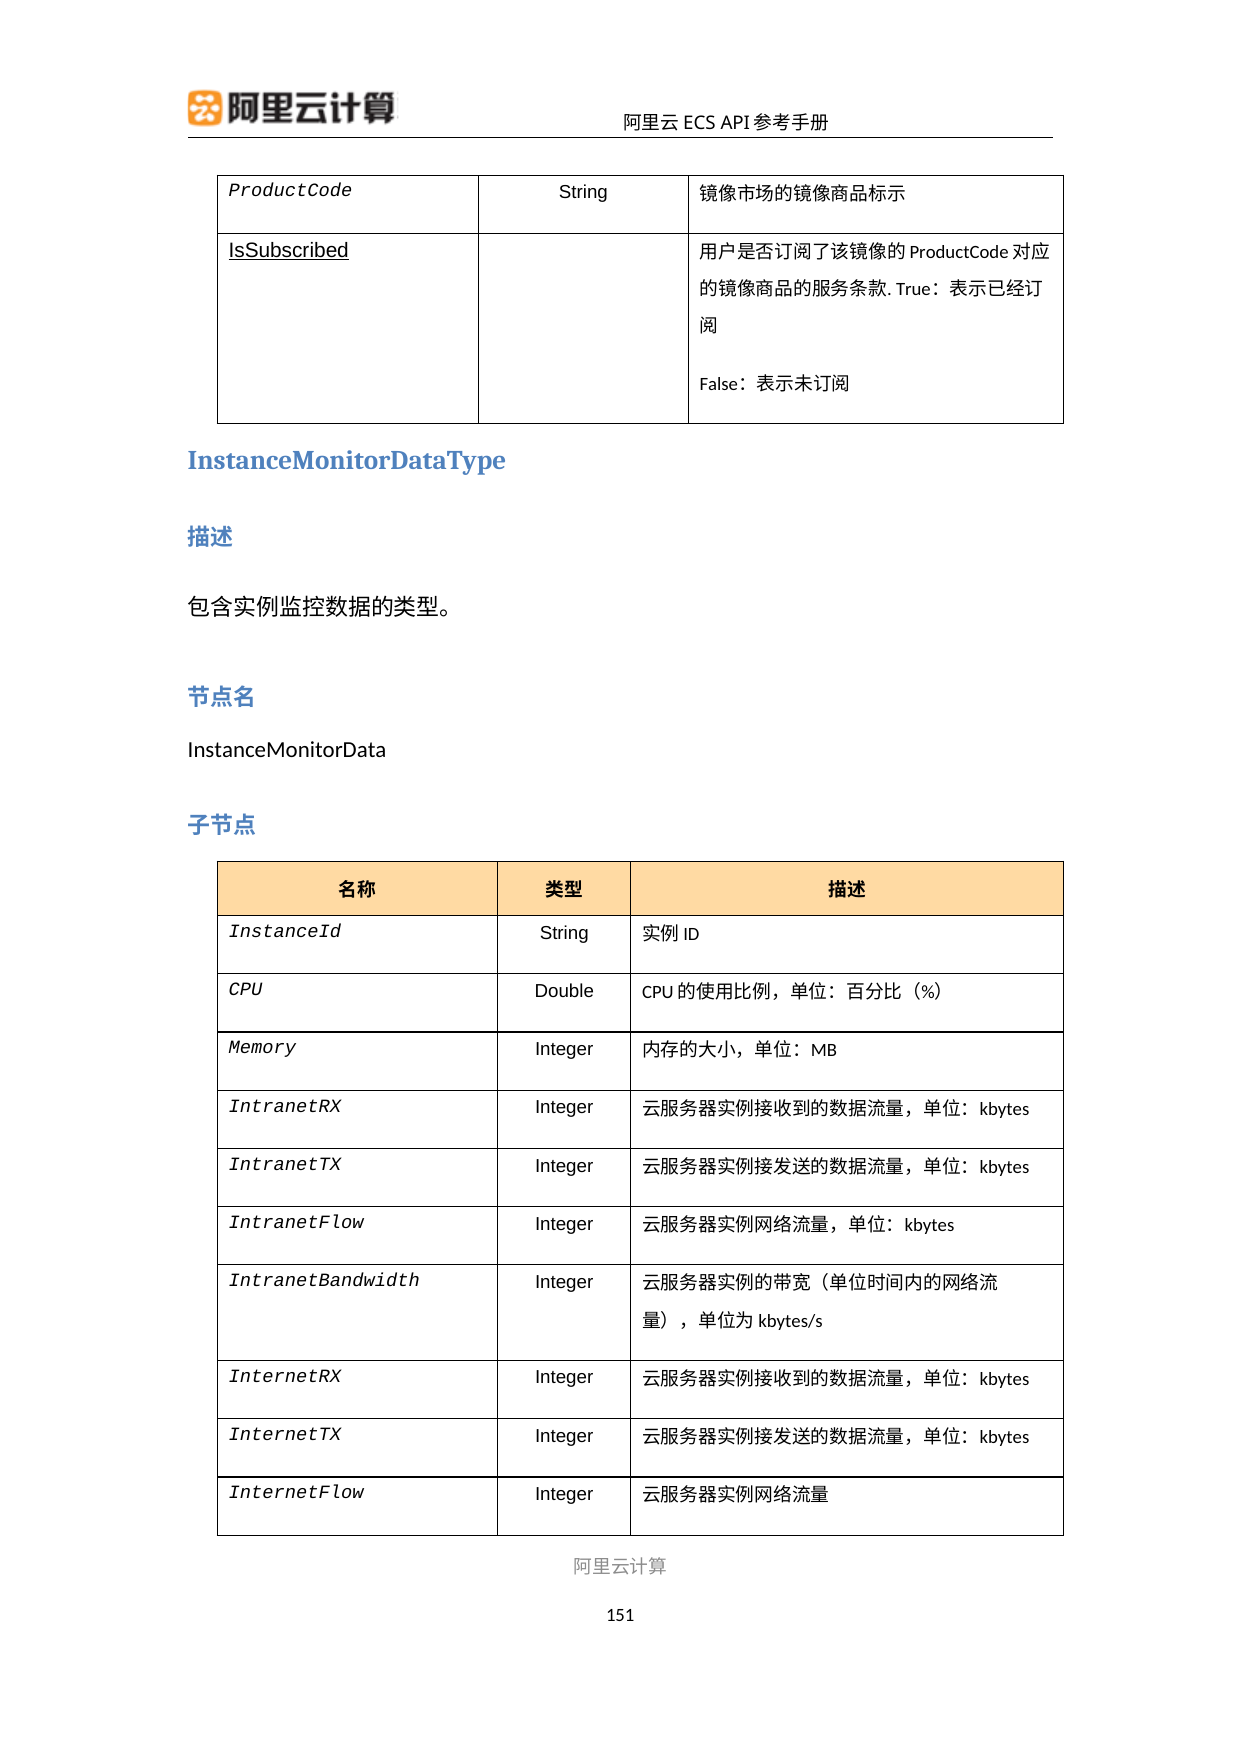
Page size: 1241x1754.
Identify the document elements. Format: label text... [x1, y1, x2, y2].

subtitle 描述 [187, 503, 1053, 568]
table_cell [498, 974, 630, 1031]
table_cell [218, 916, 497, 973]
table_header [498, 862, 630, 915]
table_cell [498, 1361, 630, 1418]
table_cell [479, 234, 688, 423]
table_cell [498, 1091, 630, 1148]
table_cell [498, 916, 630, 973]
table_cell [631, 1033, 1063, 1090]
subtitle InstanceMonitorDataType [187, 445, 1053, 477]
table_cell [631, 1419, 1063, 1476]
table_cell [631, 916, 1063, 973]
subtitle 节点名 [187, 663, 1053, 728]
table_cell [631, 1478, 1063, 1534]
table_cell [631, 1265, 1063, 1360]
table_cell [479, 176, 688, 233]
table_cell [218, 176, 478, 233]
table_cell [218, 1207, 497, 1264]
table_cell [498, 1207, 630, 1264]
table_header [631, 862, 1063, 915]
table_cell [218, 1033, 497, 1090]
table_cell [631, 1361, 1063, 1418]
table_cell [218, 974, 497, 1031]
text InstanceMonitorData [187, 733, 1053, 766]
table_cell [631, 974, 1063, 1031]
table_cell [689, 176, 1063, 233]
text 包含实例监控数据的类型。 [187, 573, 1053, 638]
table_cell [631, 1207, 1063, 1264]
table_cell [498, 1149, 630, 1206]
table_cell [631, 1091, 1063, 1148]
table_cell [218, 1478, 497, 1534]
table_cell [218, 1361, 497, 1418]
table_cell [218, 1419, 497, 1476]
subtitle 子节点 [187, 791, 1053, 856]
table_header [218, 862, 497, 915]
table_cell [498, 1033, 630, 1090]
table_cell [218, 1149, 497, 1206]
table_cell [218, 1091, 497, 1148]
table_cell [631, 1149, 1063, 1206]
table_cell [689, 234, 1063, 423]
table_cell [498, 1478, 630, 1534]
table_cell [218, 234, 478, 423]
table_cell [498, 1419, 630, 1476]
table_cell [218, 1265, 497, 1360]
picture [187, 88, 399, 130]
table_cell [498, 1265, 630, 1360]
